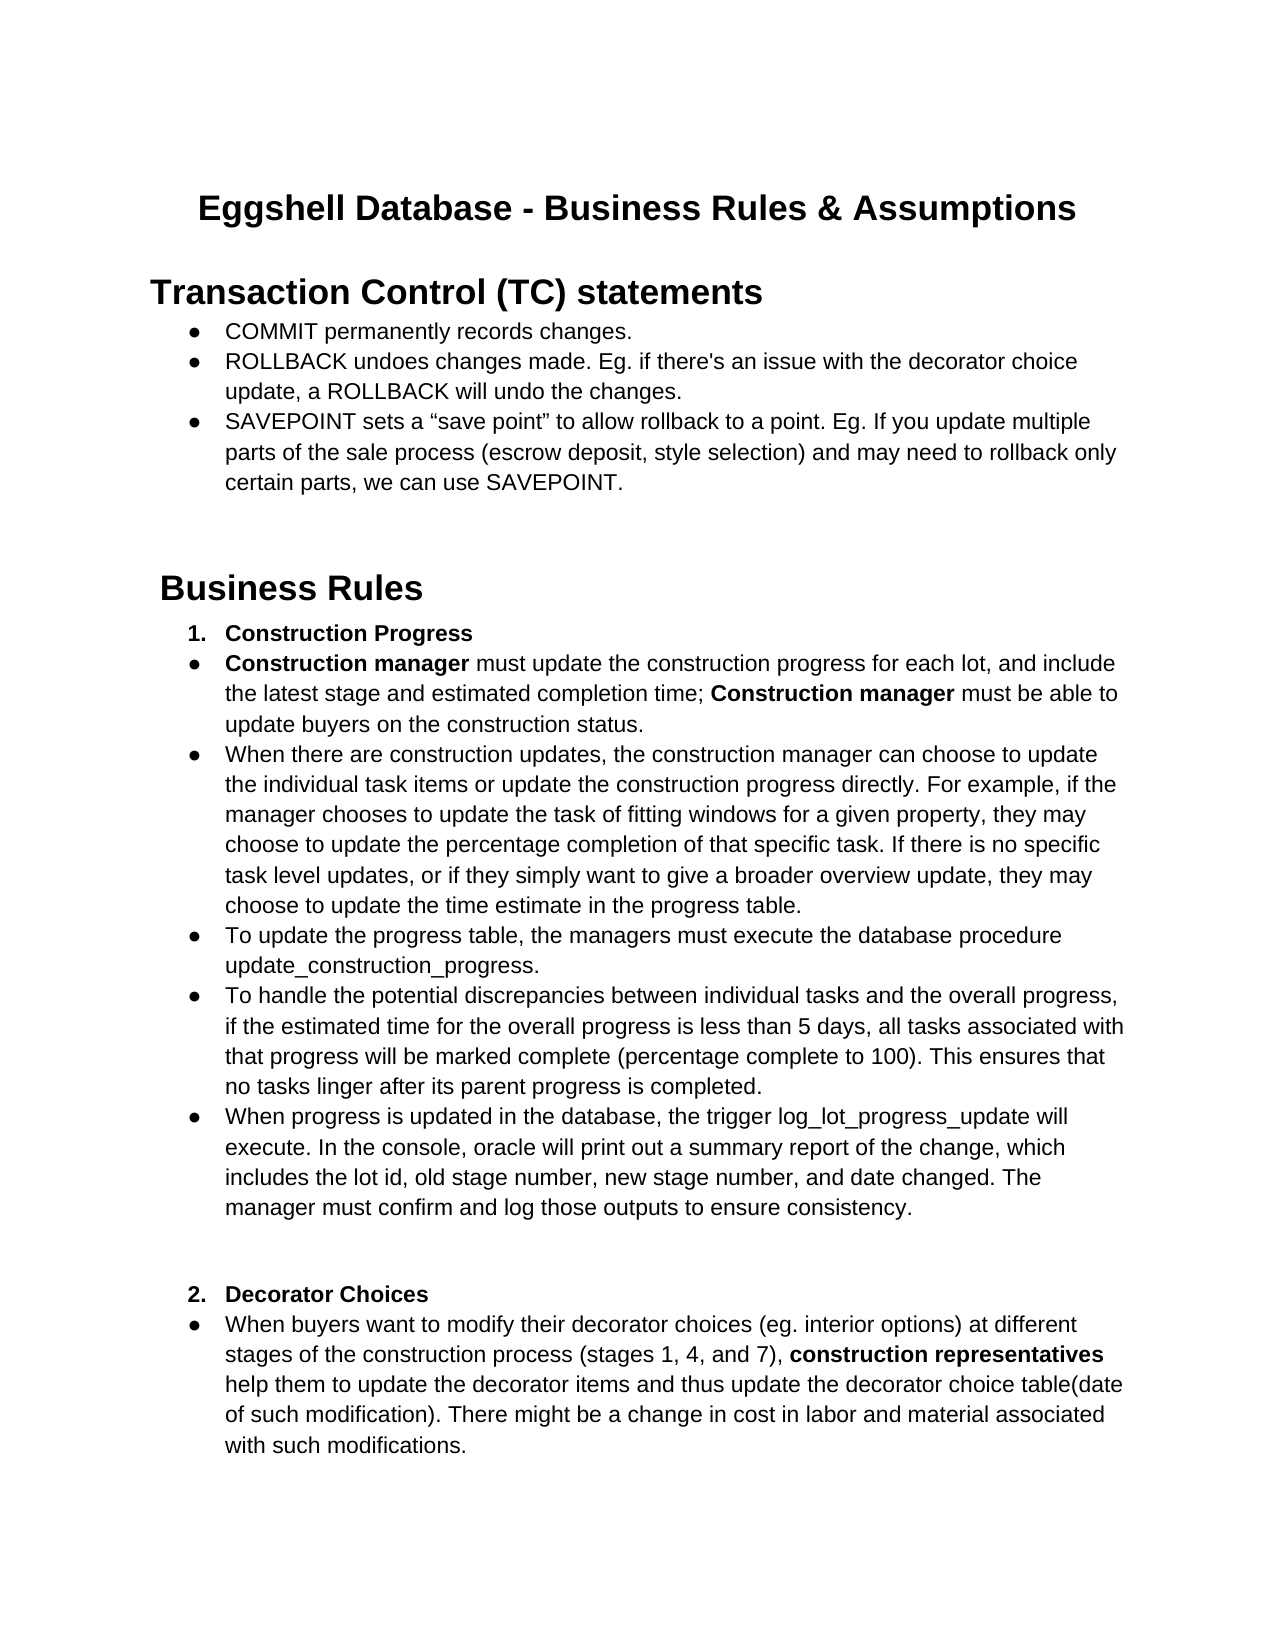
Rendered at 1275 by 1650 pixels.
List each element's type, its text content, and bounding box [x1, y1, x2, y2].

subtitle Business Rules [150, 567, 1125, 607]
list When buyers want to modify their decorator choices (eg. interior options) at different stages of the construction process (stages 1, 4, and 7), construction representatives help them to update the decorator items and thus update the decorator choice table(date of such modification). There might be a change in cost in labor and material associated with such modifications. [187, 1311, 1125, 1458]
list COMMIT permanently records changes. [187, 318, 1125, 344]
list SAVEPOINT sets a “save point” to allow rollback to a point. Eg. If you update multiple parts of the sale process (escrow deposit, style selection) and may need to rollback only certain parts, we can use SAVEPOINT. [187, 408, 1125, 495]
subtitle Eggshell Database - Business Rules & Assumptions [150, 187, 1125, 228]
list ROLLBACK undoes changes made. Eg. if there's an issue with the decorator choice update, a ROLLBACK will undo the changes. [187, 348, 1125, 404]
list Construction Progress [187, 620, 1125, 646]
list When there are construction updates, the construction manager can choose to update the individual task items or update the construction progress directly. For example, if the manager chooses to update the task of fitting windows for a given property, they may choose to update the percentage completion of that specific task. If there is no specific task level updates, or if they simply want to give a broader overview update, they may choose to update the time estimate in the progress table. [187, 741, 1125, 918]
list To handle the potential discrepancies between individual tasks and the overall progress, if the estimated time for the overall progress is less than 5 days, all tasks associated with that progress will be marked complete (percentage complete to 100). This ensures that no tasks linger after its parent progress is completed. [187, 982, 1125, 1099]
list Construction manager must update the construction progress for each lot, and include the latest stage and estimated completion time; Construction manager must be able to update buyers on the construction status. [187, 650, 1125, 737]
list To update the progress table, the managers must execute the database procedure update_construction_progress. [187, 922, 1125, 978]
list Decorator Choices [187, 1281, 1125, 1307]
text Transaction Control (TC) statements [150, 271, 1125, 312]
list When progress is updated in the database, the trigger log_lot_progress_update will execute. In the console, oracle will print out a summary report of the change, which includes the lot id, old stage number, new stage number, and date changed. The manager must confirm and log those outputs to ensure consistency. [187, 1103, 1125, 1220]
